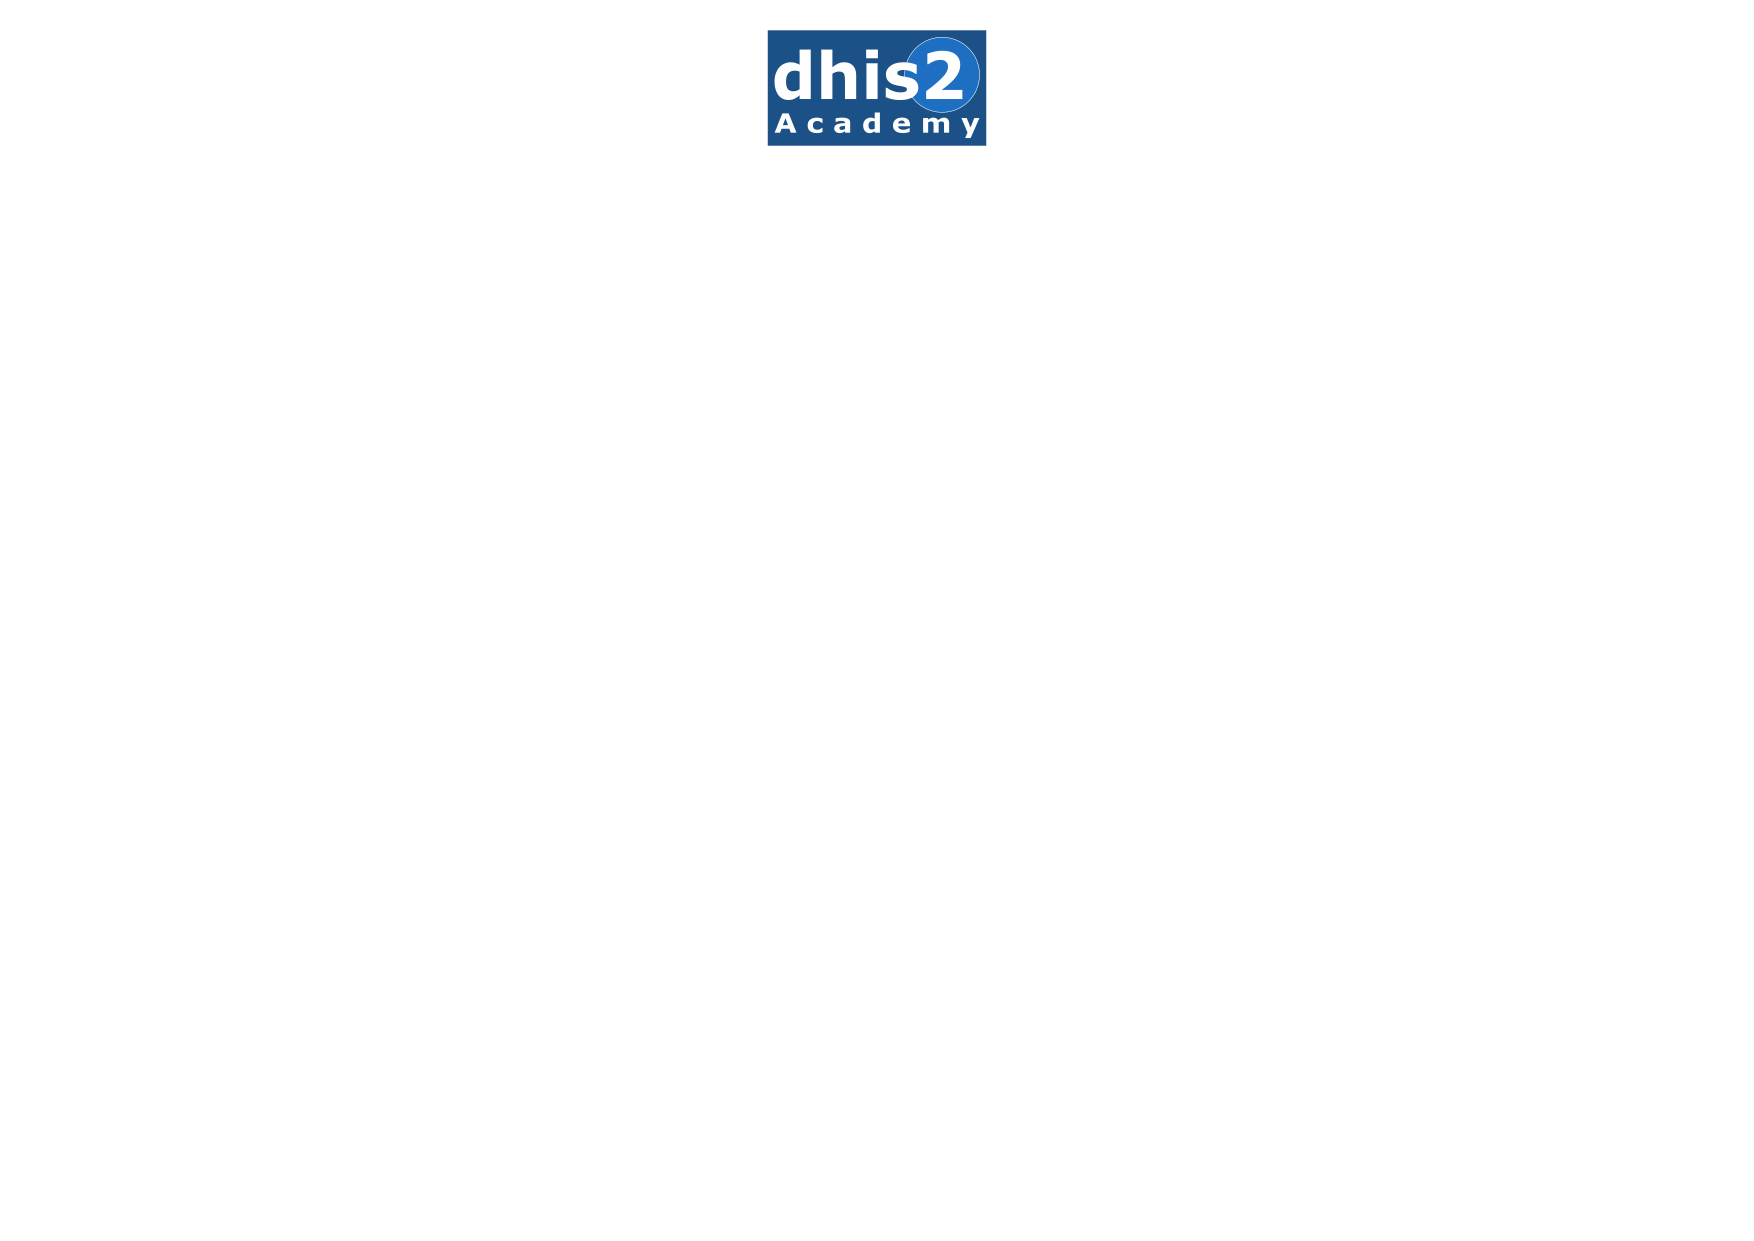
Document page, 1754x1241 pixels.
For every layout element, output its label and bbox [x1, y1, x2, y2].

picture [767, 30, 987, 146]
